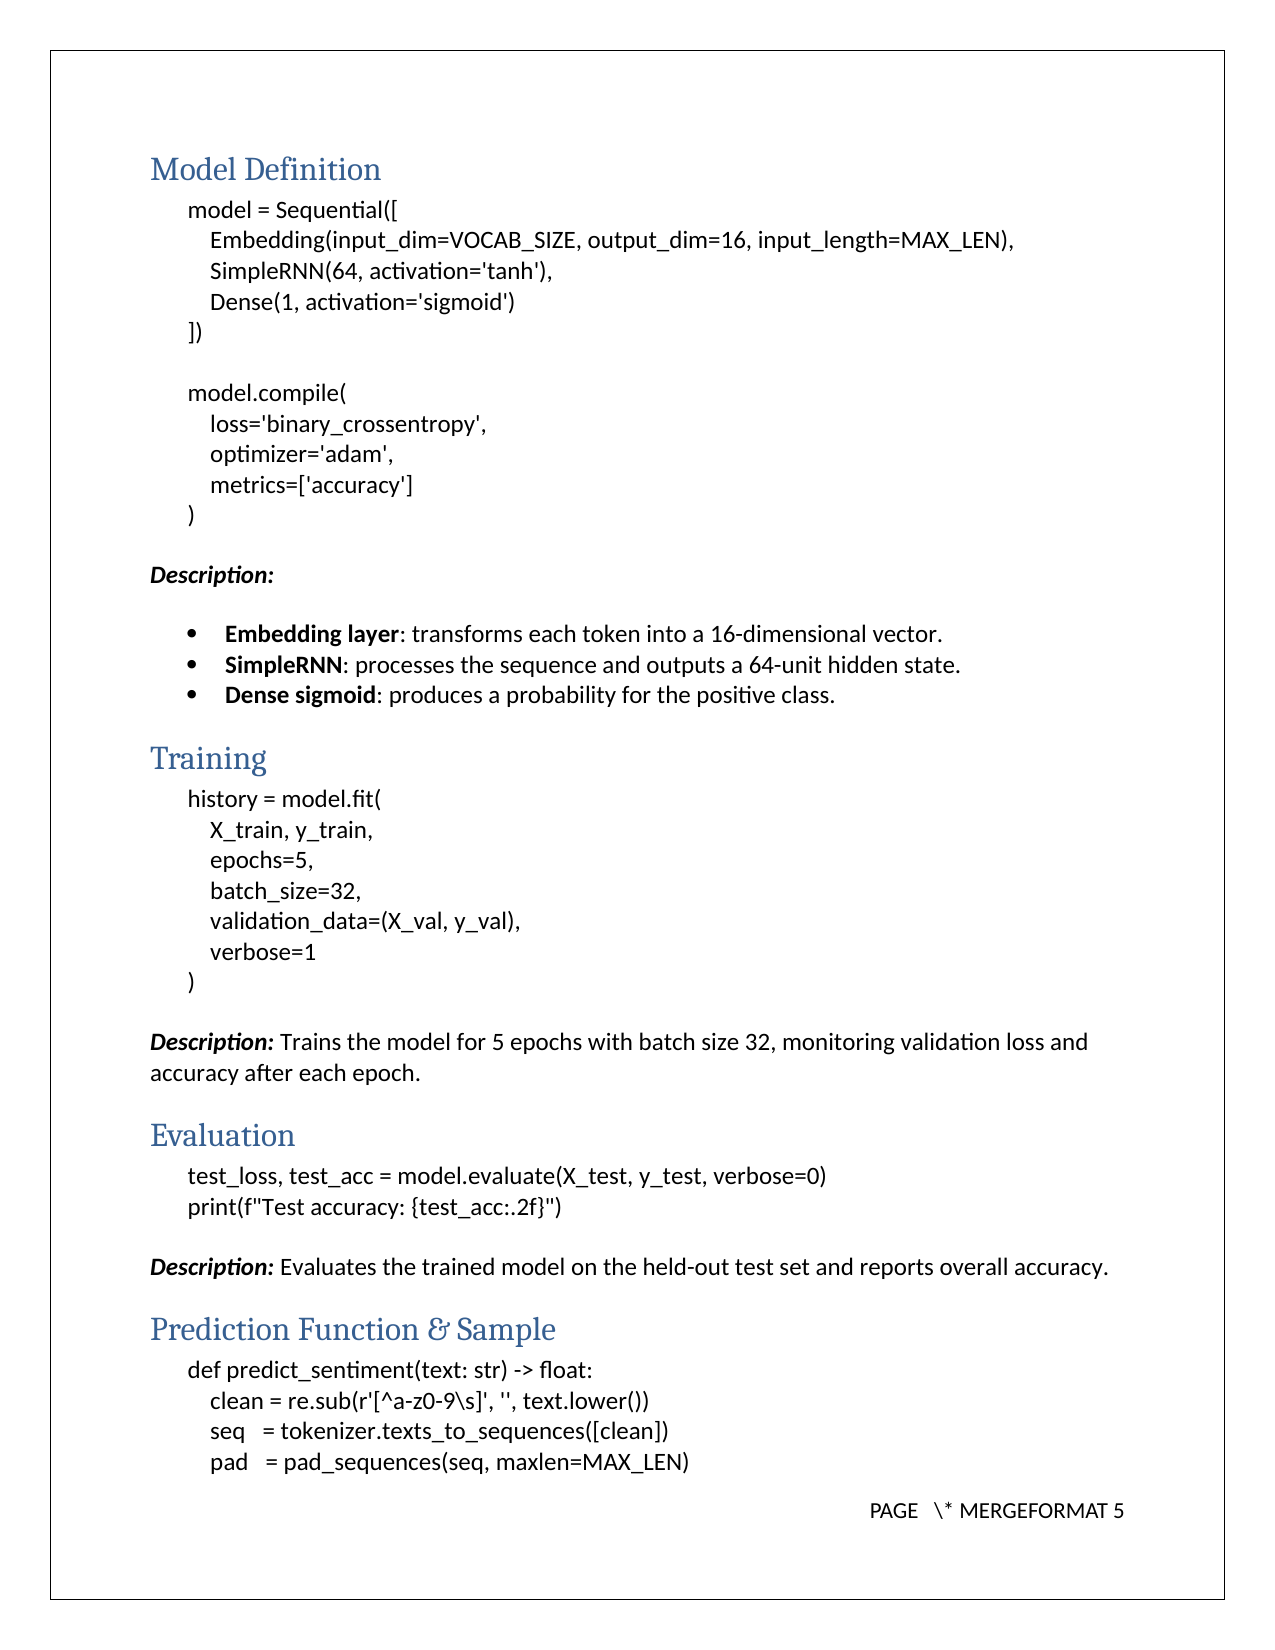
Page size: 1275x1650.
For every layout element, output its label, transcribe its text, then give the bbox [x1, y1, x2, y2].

text verbose=1 [187, 936, 1125, 967]
text validation_data=(X_val, y_val), [187, 906, 1125, 936]
text seq = tokenizer.texts_to_sequences([clean]) [187, 1416, 1125, 1446]
text metrics=['accuracy'] [187, 469, 1125, 499]
subtitle Prediction Function & Sample [150, 1310, 1125, 1349]
subtitle Training [150, 739, 1125, 778]
text model = Sequential([ [187, 194, 1125, 224]
text test_loss, test_acc = model.evaluate(X_test, y_test, verbose=0) [187, 1161, 1125, 1191]
text def predict_sentiment(text: str) -> float: [187, 1354, 1125, 1385]
text ) [187, 967, 1125, 997]
text batch_size=32, [187, 875, 1125, 906]
list Embedding layer: transforms each token into a 16-dimensional vector. [187, 619, 1125, 649]
text Embedding(input_dim=VOCAB_SIZE, output_dim=16, input_length=MAX_LEN), [187, 224, 1125, 255]
text SimpleRNN(64, activation='tanh'), [187, 255, 1125, 286]
text history = model.fit( [187, 783, 1125, 814]
text X_train, y_train, [187, 814, 1125, 844]
text ) [187, 499, 1125, 530]
text Description: Evaluates the trained model on the held-out test set and reports overall accuracy. [150, 1251, 1125, 1281]
text Description: Trains the model for 5 epochs with batch size 32, monitoring validation loss and accuracy after each epoch. [150, 1026, 1125, 1087]
text pad = pad_sequences(seq, maxlen=MAX_LEN) [187, 1446, 1125, 1477]
text model.compile( [187, 377, 1125, 408]
text epochs=5, [187, 844, 1125, 875]
text Dense(1, activation='sigmoid') [187, 286, 1125, 316]
text optimizer='adam', [187, 438, 1125, 469]
text ]) [187, 316, 1125, 347]
text clean = re.sub(r'[^a-z0-9\s]', '', text.lower()) [187, 1385, 1125, 1416]
subtitle Model Definition [150, 150, 1125, 188]
text loss='binary_crossentropy', [187, 408, 1125, 438]
list Dense sigmoid: produces a probability for the positive class. [187, 680, 1125, 710]
text print(f"Test accuracy: {test_acc:.2f}") [187, 1191, 1125, 1222]
text Description: [150, 559, 1125, 589]
subtitle Evaluation [150, 1116, 1125, 1155]
list SimpleRNN: processes the sequence and outputs a 64-unit hidden state. [187, 649, 1125, 680]
